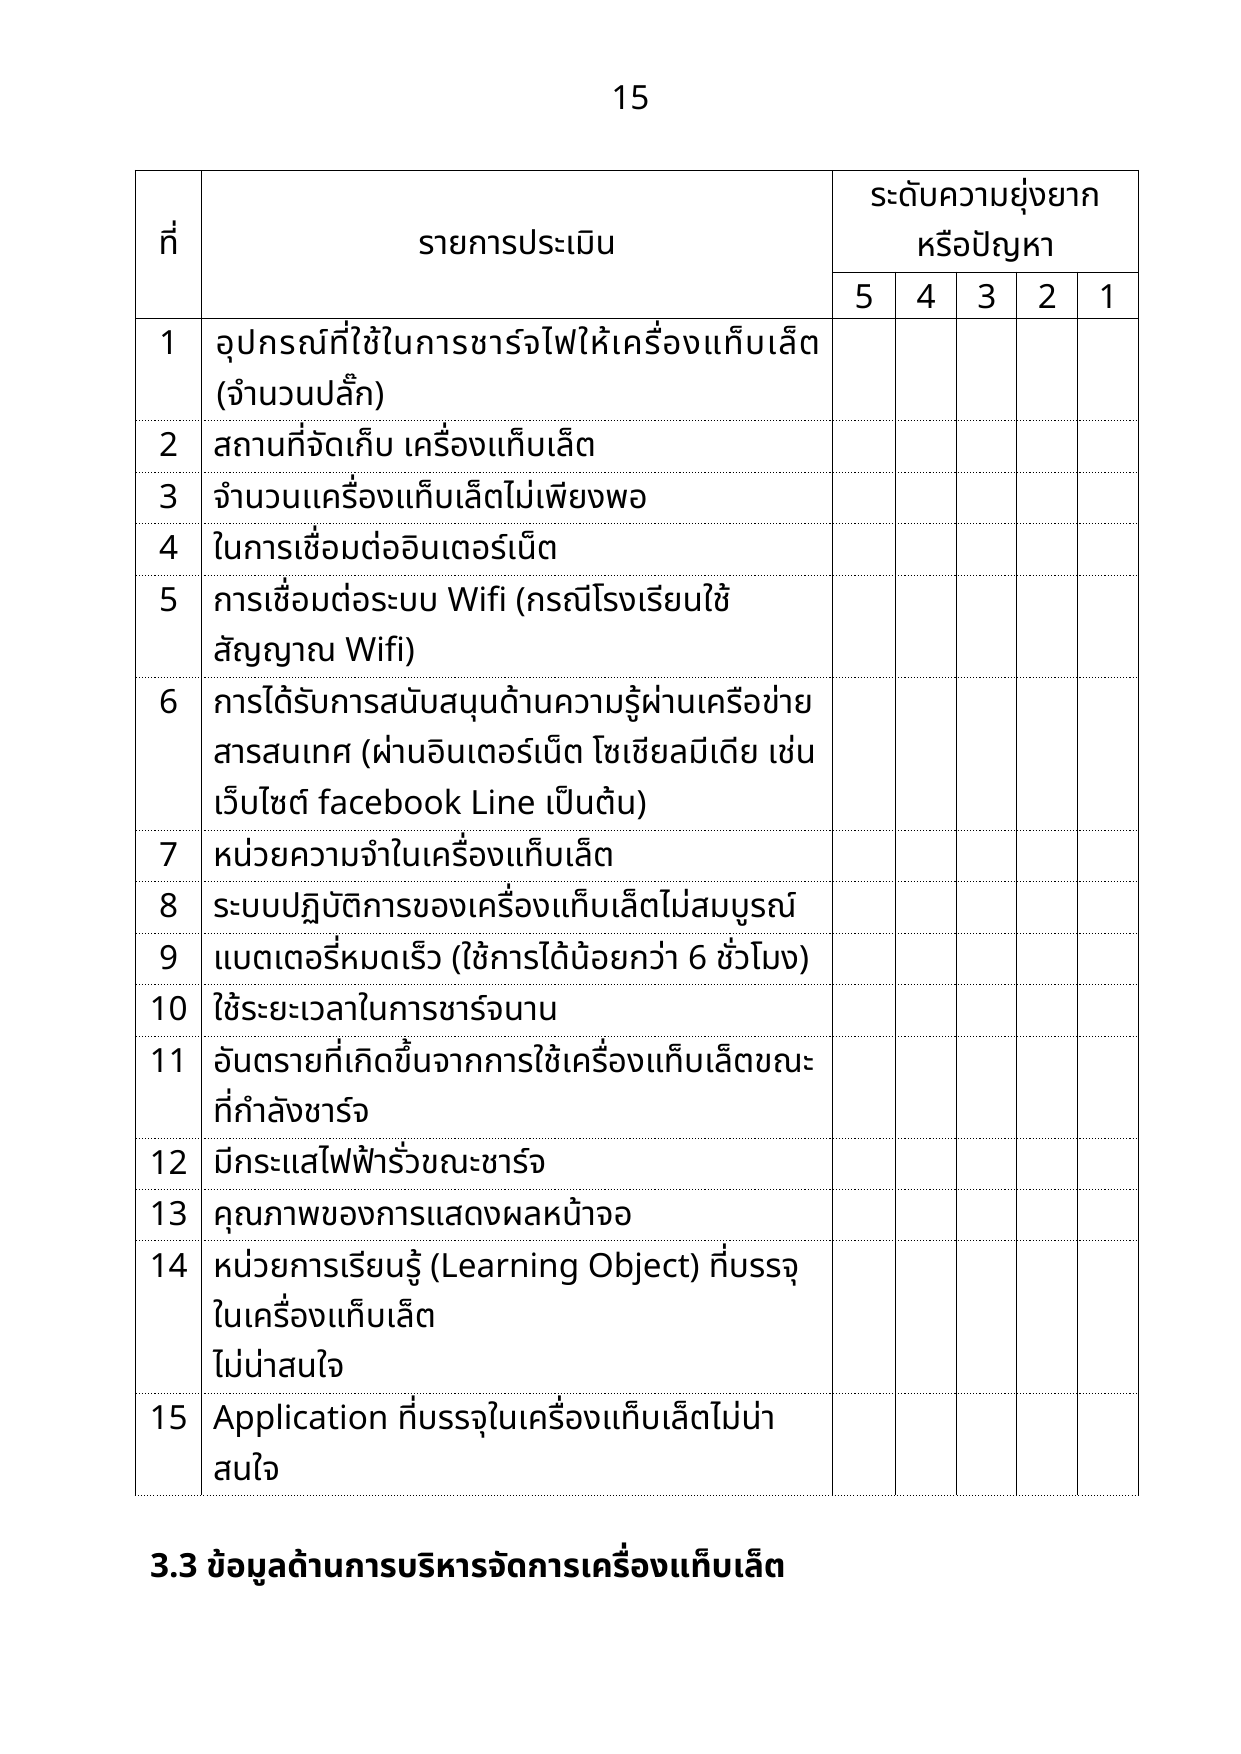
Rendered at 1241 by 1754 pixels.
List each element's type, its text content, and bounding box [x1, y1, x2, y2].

table_cell มีกระแสไฟฟ้ารั่วขณะชาร์จ [202, 1138, 832, 1189]
table_cell 4 [896, 273, 956, 318]
table_cell [1017, 677, 1077, 829]
table_cell [1078, 881, 1138, 932]
table_cell [957, 420, 1016, 472]
table_cell 7 [136, 830, 201, 881]
table_cell 14 [136, 1240, 201, 1393]
table_cell 8 [136, 881, 201, 932]
table_cell [1078, 472, 1138, 523]
table_cell แบตเตอรี่หมดเร็ว (ใช้การได้น้อยกว่า 6 ชั่วโมง) [202, 933, 832, 984]
table_cell [957, 933, 1016, 984]
table_cell 12 [136, 1138, 201, 1189]
table_cell 3 [957, 273, 1016, 318]
table_cell [957, 472, 1016, 523]
table_cell [833, 1189, 895, 1240]
table_cell [1078, 523, 1138, 574]
table_cell [896, 830, 956, 881]
table_header รายการประเมิน [202, 171, 832, 318]
table_cell 2 [1017, 273, 1077, 318]
table_cell [896, 420, 956, 472]
table_cell [833, 420, 895, 472]
table_cell [1078, 1138, 1138, 1189]
table_cell [896, 1189, 956, 1240]
table_cell [957, 1393, 1016, 1495]
table_cell หน่วยการเรียนรู้ (Learning Object) ที่บรรจุในเครื่องแท็บเล็ต ไม่น่าสนใจ [202, 1240, 832, 1393]
table_cell [957, 575, 1016, 677]
table_cell [833, 523, 895, 574]
table_cell [1017, 420, 1077, 472]
table_cell [833, 1138, 895, 1189]
table_cell 5 [136, 575, 201, 677]
table_cell อุปกรณ์ที่ใช้ในการชาร์จไฟให้เครื่องแท็บเล็ต (จำนวนปลั๊ก) [202, 319, 832, 420]
table_cell [896, 319, 956, 420]
table_cell [1017, 830, 1077, 881]
table_cell อันตรายที่เกิดขึ้นจากการใช้เครื่องแท็บเล็ตขณะที่กำลังชาร์จ [202, 1036, 832, 1137]
table_cell [1017, 1189, 1077, 1240]
table_cell 6 [136, 677, 201, 829]
table_cell [896, 984, 956, 1036]
table_cell 5 [833, 273, 895, 318]
table_cell [833, 830, 895, 881]
table_cell [833, 881, 895, 932]
table_cell คุณภาพของการแสดงผลหน้าจอ [202, 1189, 832, 1240]
table_cell 11 [136, 1036, 201, 1137]
table_cell [957, 881, 1016, 932]
table_cell [896, 1240, 956, 1393]
table_cell [1078, 933, 1138, 984]
table_cell [896, 523, 956, 574]
table_cell [957, 830, 1016, 881]
table_cell [833, 677, 895, 829]
table_cell [957, 319, 1016, 420]
table_cell [833, 933, 895, 984]
table_cell [1078, 319, 1138, 420]
table_cell 1 [136, 319, 201, 420]
table_cell [833, 472, 895, 523]
table_cell 9 [136, 933, 201, 984]
table_cell [1078, 830, 1138, 881]
table_cell การเชื่อมต่อระบบ Wifi (กรณีโรงเรียนใช้สัญญาณ Wifi) [202, 575, 832, 677]
text 3.3 ข้อมูลด้านการบริหารจัดการเครื่องแท็บเล็ต [150, 1541, 1110, 1592]
table_cell [833, 1036, 895, 1137]
table_cell [833, 575, 895, 677]
table_cell [1017, 933, 1077, 984]
table_cell [896, 1393, 956, 1495]
table_cell [1078, 420, 1138, 472]
table_cell [1078, 1240, 1138, 1393]
table_cell จำนวนเเครื่องแท็บเล็ตไม่เพียงพอ [202, 472, 832, 523]
table_cell [957, 984, 1016, 1036]
table_cell [1017, 984, 1077, 1036]
table_cell หน่วยความจำในเครื่องแท็บเล็ต [202, 830, 832, 881]
table_cell [896, 933, 956, 984]
table_cell [957, 1036, 1016, 1137]
table_cell [1017, 523, 1077, 574]
table_cell 3 [136, 472, 201, 523]
table_cell 15 [136, 1393, 201, 1495]
table_cell [1078, 984, 1138, 1036]
table_cell [833, 1240, 895, 1393]
table_cell [1017, 319, 1077, 420]
table_cell [896, 1138, 956, 1189]
table_cell [957, 677, 1016, 829]
table_cell [896, 677, 956, 829]
table_cell [896, 575, 956, 677]
table_cell [957, 1240, 1016, 1393]
table_cell [896, 881, 956, 932]
table_cell 4 [136, 523, 201, 574]
table_cell [1017, 1240, 1077, 1393]
table_cell [1017, 575, 1077, 677]
table_cell ระบบปฏิบัติการของเครื่องแท็บเล็ตไม่สมบูรณ์ [202, 881, 832, 932]
table_cell [896, 472, 956, 523]
table_cell [833, 984, 895, 1036]
table_cell [1078, 1036, 1138, 1137]
table_cell [896, 1036, 956, 1137]
table_cell [1078, 575, 1138, 677]
table_header ที่ [136, 171, 201, 318]
table_cell การได้รับการสนับสนุนด้านความรู้ผ่านเครือข่ายสารสนเทศ (ผ่านอินเตอร์เน็ต โซเชียลมีเดีย เช่น เว็บไซต์ facebook Line เป็นต้น) [202, 677, 832, 829]
table_cell 1 [1078, 273, 1138, 318]
table_cell ใช้ระยะเวลาในการชาร์จนาน [202, 984, 832, 1036]
table_cell [1078, 1393, 1138, 1495]
table_cell [957, 1189, 1016, 1240]
table_cell สถานที่จัดเก็บ เครื่องแท็บเล็ต [202, 420, 832, 472]
table_cell [1017, 1036, 1077, 1137]
table_cell 13 [136, 1189, 201, 1240]
table_cell 2 [136, 420, 201, 472]
table_cell [1017, 472, 1077, 523]
table_header ระดับความยุ่งยากหรือปัญหา [833, 171, 1138, 272]
table_cell [833, 319, 895, 420]
table_cell [957, 1138, 1016, 1189]
table_cell 10 [136, 984, 201, 1036]
table_cell [1017, 1138, 1077, 1189]
table_cell Application ที่บรรจุในเครื่องแท็บเล็ตไม่น่าสนใจ [202, 1393, 832, 1495]
table_cell [1078, 677, 1138, 829]
table_cell [833, 1393, 895, 1495]
table_cell [1078, 1189, 1138, 1240]
table_cell [1017, 881, 1077, 932]
table_cell ในการเชื่อมต่ออินเตอร์เน็ต [202, 523, 832, 574]
table_cell [957, 523, 1016, 574]
table_cell [1017, 1393, 1077, 1495]
